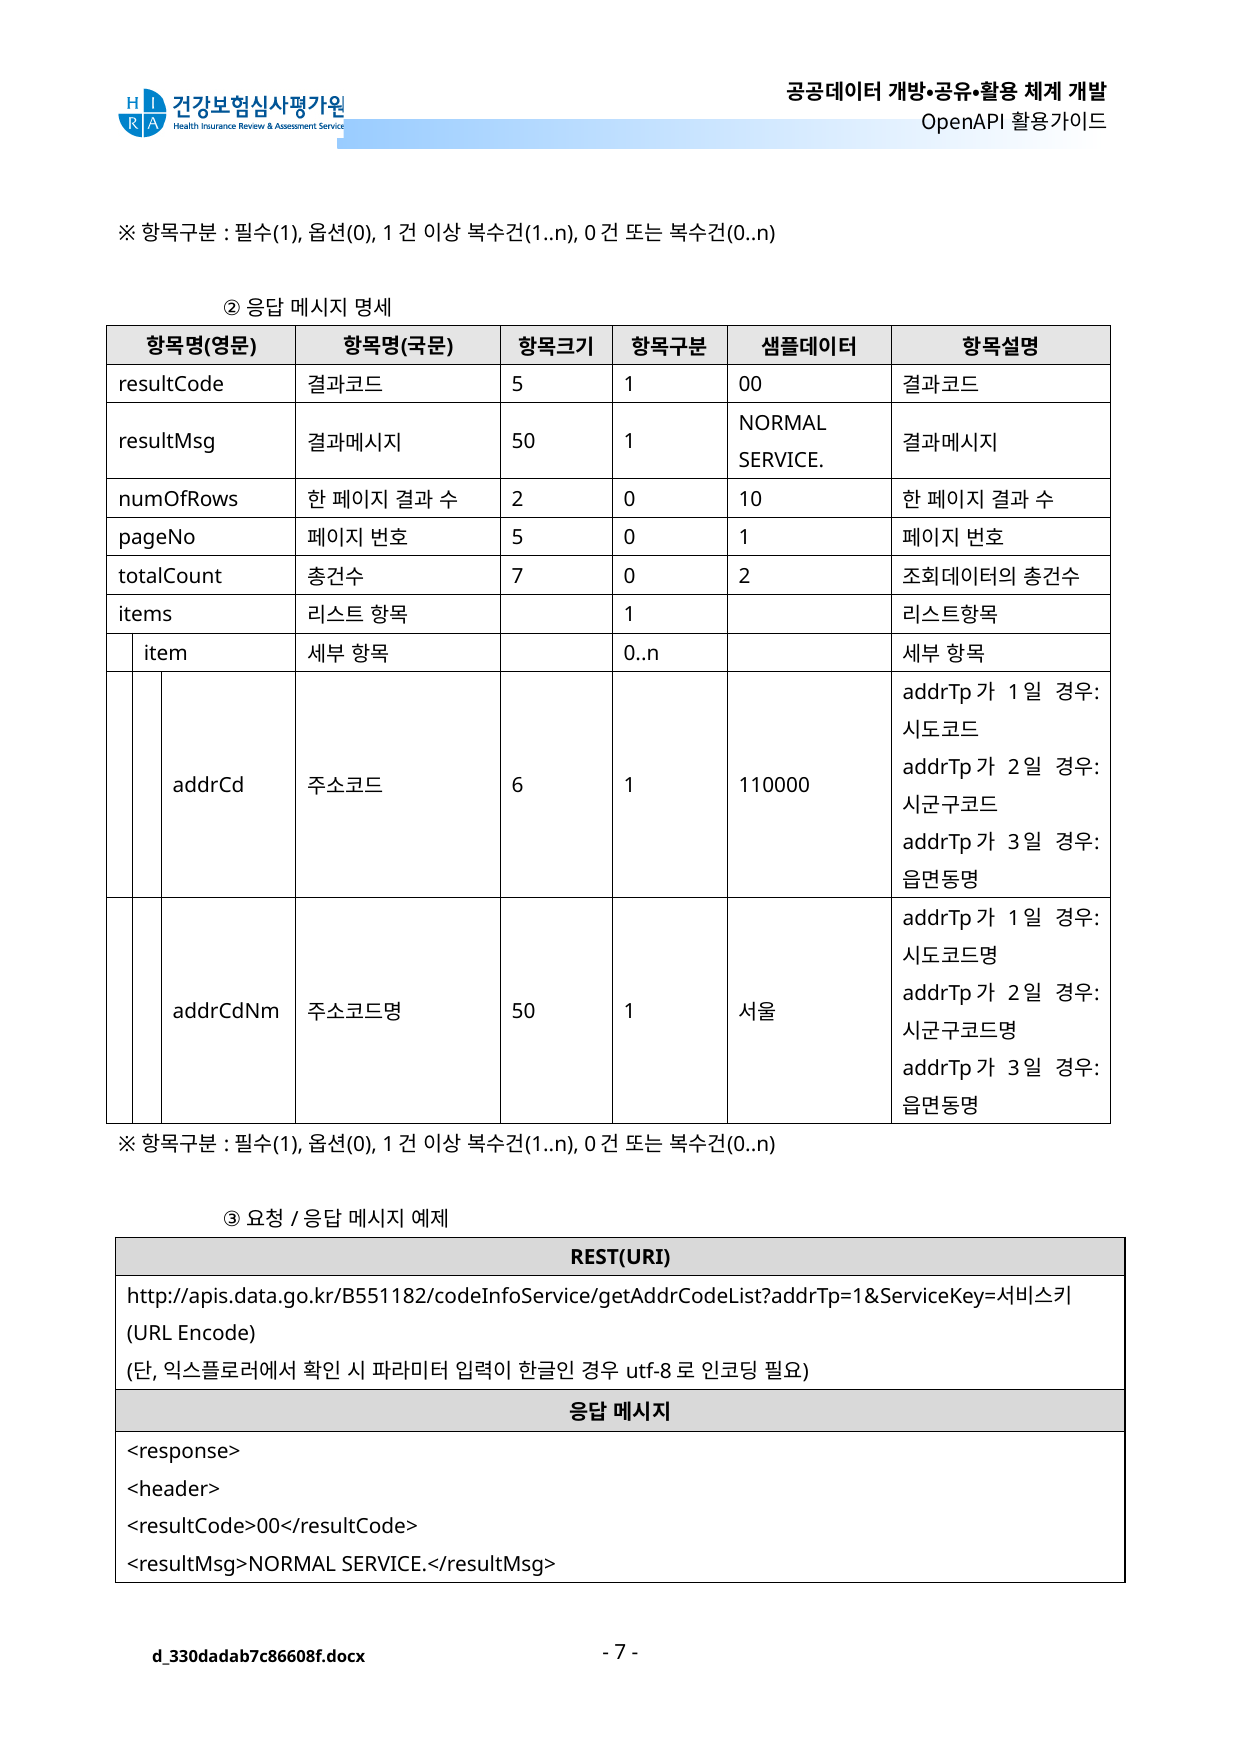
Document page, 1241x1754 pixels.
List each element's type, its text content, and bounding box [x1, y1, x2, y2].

table_cell 2 [501, 479, 612, 517]
table_cell 결과메시지 [892, 403, 1110, 478]
table_cell 2 [728, 556, 891, 594]
table_cell 1 [613, 898, 727, 1123]
table_cell 한 페이지 결과 수 [296, 479, 500, 517]
table_cell 서울 [728, 898, 891, 1123]
table_cell [728, 595, 891, 632]
table_cell 110000 [728, 672, 891, 897]
table_cell [501, 634, 612, 671]
table_cell http://apis.data.go.kr/B551182/codeInfoService/getAddrCodeList?addrTp=1&ServiceKey=서비스키(URL Encode) (단, 익스플로러에서 확인 시 파라미터 입력이 한글인 경우 utf-8로 인코딩 필요) [116, 1276, 1124, 1389]
subtitle 요청 / 응답 메시지 예제 [222, 1199, 1122, 1237]
table_header 항목명(국문) [296, 326, 500, 364]
table_cell 5 [501, 518, 612, 555]
table_cell 세부 항목 [296, 634, 500, 671]
table_cell 페이지 번호 [296, 518, 500, 555]
table_cell [107, 898, 132, 1123]
table_cell 리스트항목 [892, 595, 1110, 632]
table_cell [116, 1432, 1124, 1582]
table_cell 결과코드 [892, 365, 1110, 402]
table_cell pageNo [107, 518, 295, 555]
table_cell 0 [613, 556, 727, 594]
picture [139, 116, 146, 135]
table_header 항목구분 [613, 326, 727, 364]
table_cell 총건수 [296, 556, 500, 594]
text ※ 항목구분 : 필수(1), 옵션(0), 1건 이상 복수건(1..n), 0건 또는 복수건(0..n) [118, 1124, 1122, 1162]
table_cell 50 [501, 403, 612, 478]
table_cell 세부 항목 [892, 634, 1110, 671]
text ※ 항목구분 : 필수(1), 옵션(0), 1건 이상 복수건(1..n), 0건 또는 복수건(0..n) [118, 213, 1122, 250]
table_cell 10 [728, 479, 891, 517]
picture [118, 88, 156, 138]
table_cell 결과코드 [296, 365, 500, 402]
table_cell NORMAL SERVICE. [728, 403, 891, 478]
table_cell 조회데이터의 총건수 [892, 556, 1110, 594]
table_header 항목명(영문) [107, 326, 295, 364]
table_cell [728, 634, 891, 671]
subtitle 응답 메시지 명세 [222, 288, 1122, 325]
table_cell 1 [613, 672, 727, 897]
table_cell resultCode [107, 365, 295, 402]
table_cell item [133, 634, 295, 671]
table_cell 7 [501, 556, 612, 594]
table_cell [107, 672, 132, 897]
table_header 샘플데이터 [728, 326, 891, 364]
table_cell numOfRows [107, 479, 295, 517]
table_cell [501, 595, 612, 632]
table_cell addrTp가 1일 경우:시도코드 addrTp가 2일 경우:시군구코드 addrTp가 3일 경우:읍면동명 [892, 672, 1110, 897]
table_cell 1 [613, 403, 727, 478]
table_cell 0 [613, 479, 727, 517]
picture [126, 116, 137, 127]
table_cell 주소코드명 [296, 898, 500, 1123]
table_header REST(URI) [116, 1238, 1124, 1275]
table_cell 응답 메시지 [116, 1390, 1124, 1431]
table_cell 1 [728, 518, 891, 555]
table_header 항목설명 [892, 326, 1110, 364]
table_cell 1 [613, 595, 727, 632]
table_cell addrTp가 1일 경우:시도코드명 addrTp가 2일 경우:시군구코드명 addrTp가 3일 경우:읍면동명 [892, 898, 1110, 1123]
table_cell 6 [501, 672, 612, 897]
table_cell 리스트 항목 [296, 595, 500, 632]
table_cell 00 [728, 365, 891, 402]
table_cell 페이지 번호 [892, 518, 1110, 555]
table_cell 50 [501, 898, 612, 1123]
table_cell [107, 634, 132, 671]
table_cell resultMsg [107, 403, 295, 478]
table_cell 결과메시지 [296, 403, 500, 478]
table_cell 0..n [613, 634, 727, 671]
table_cell 1 [613, 365, 727, 402]
picture [146, 88, 344, 138]
table_cell 한 페이지 결과 수 [892, 479, 1110, 517]
table_cell totalCount [107, 556, 295, 594]
table_cell 5 [501, 365, 612, 402]
table_cell 주소코드 [296, 672, 500, 897]
table_cell addrCdNm [162, 898, 295, 1123]
table_cell items [107, 595, 295, 632]
table_cell addrCd [162, 672, 295, 897]
table_cell [133, 898, 161, 1123]
table_header 항목크기 [501, 326, 612, 364]
table_cell [133, 672, 161, 897]
table_cell 0 [613, 518, 727, 555]
